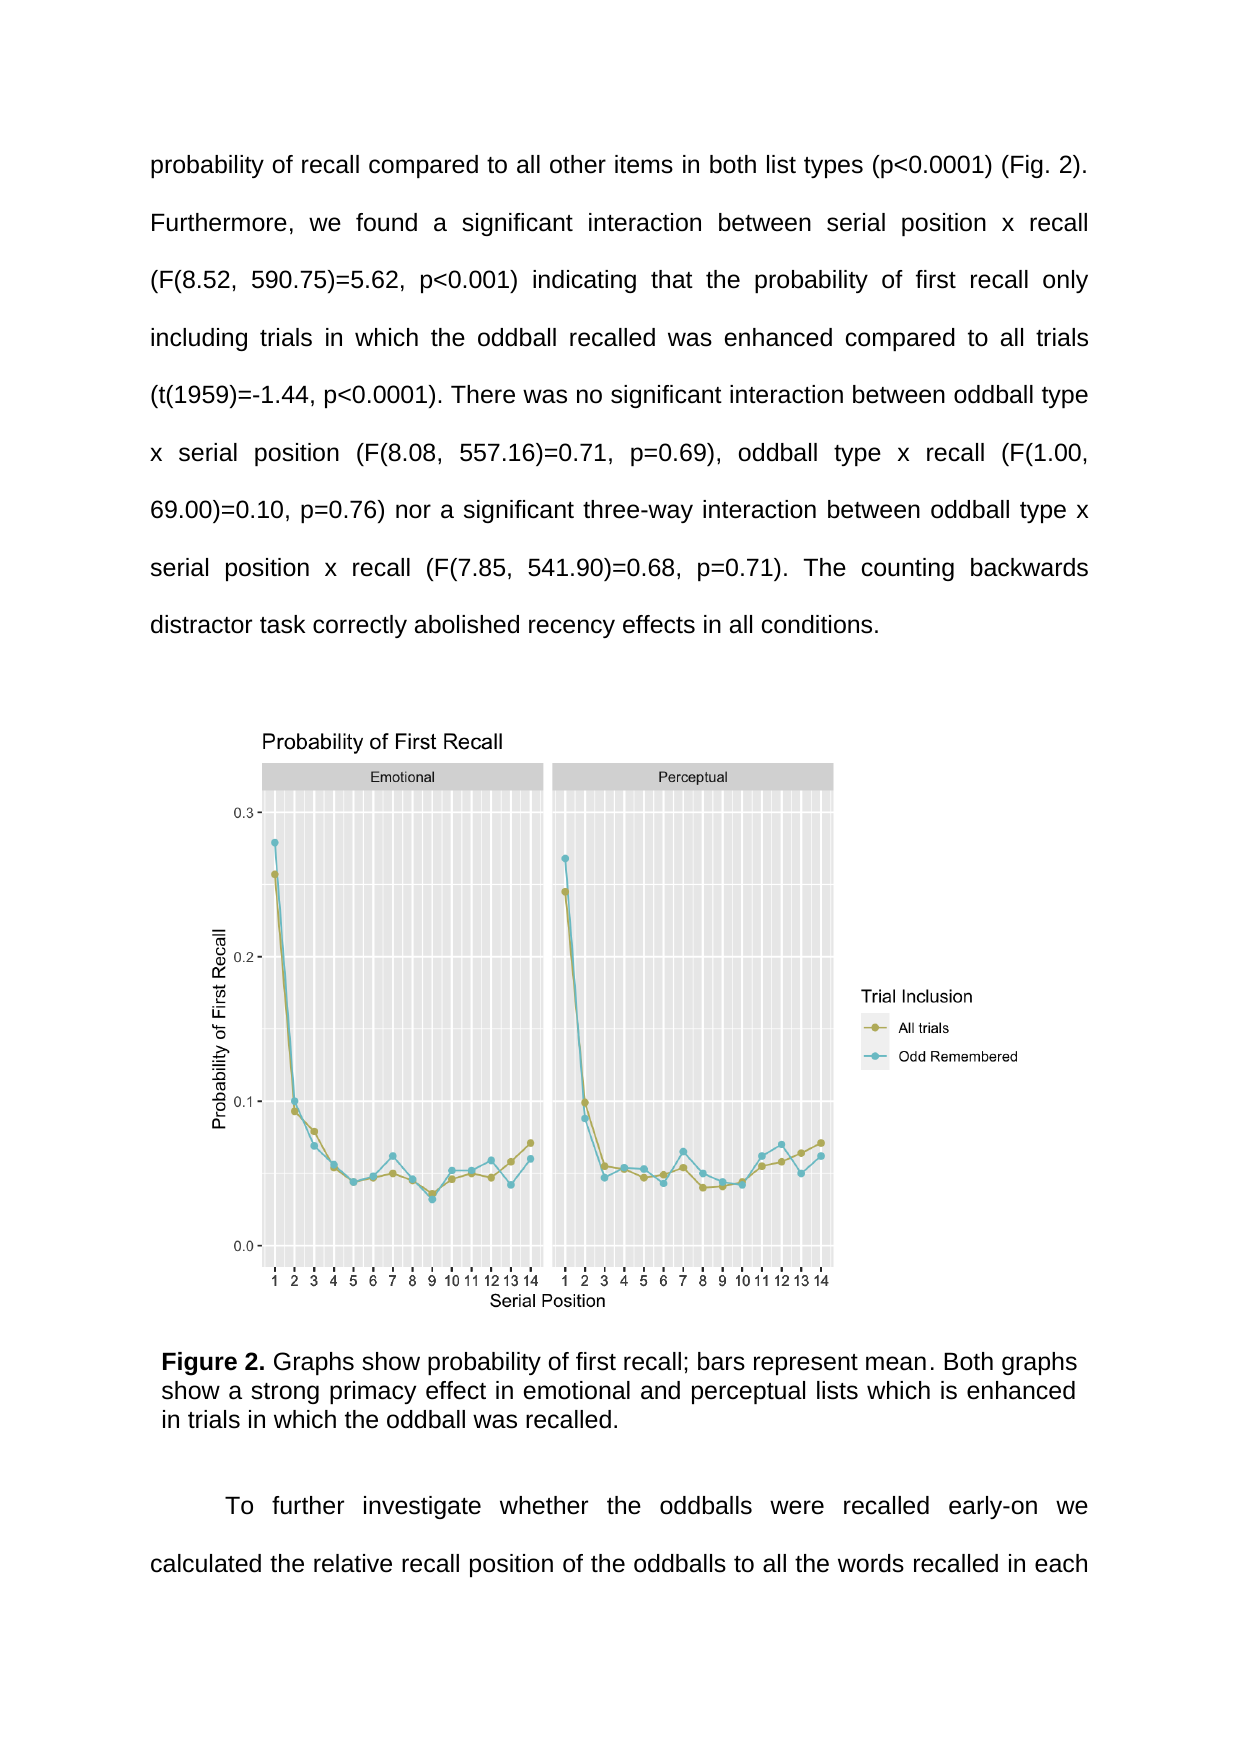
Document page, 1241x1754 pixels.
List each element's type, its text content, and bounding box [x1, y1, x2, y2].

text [150, 1491, 1090, 1577]
picture [203, 725, 1036, 1319]
table_cell Figure 2. Graphs show probability of first recall; bars represent mean. Both graphs show a strong primacy effect in emotional and perceptual lists which is enhanced in trials in which the oddball was recalled. [150, 1348, 1089, 1434]
table_header [150, 725, 1089, 1347]
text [150, 150, 1090, 639]
